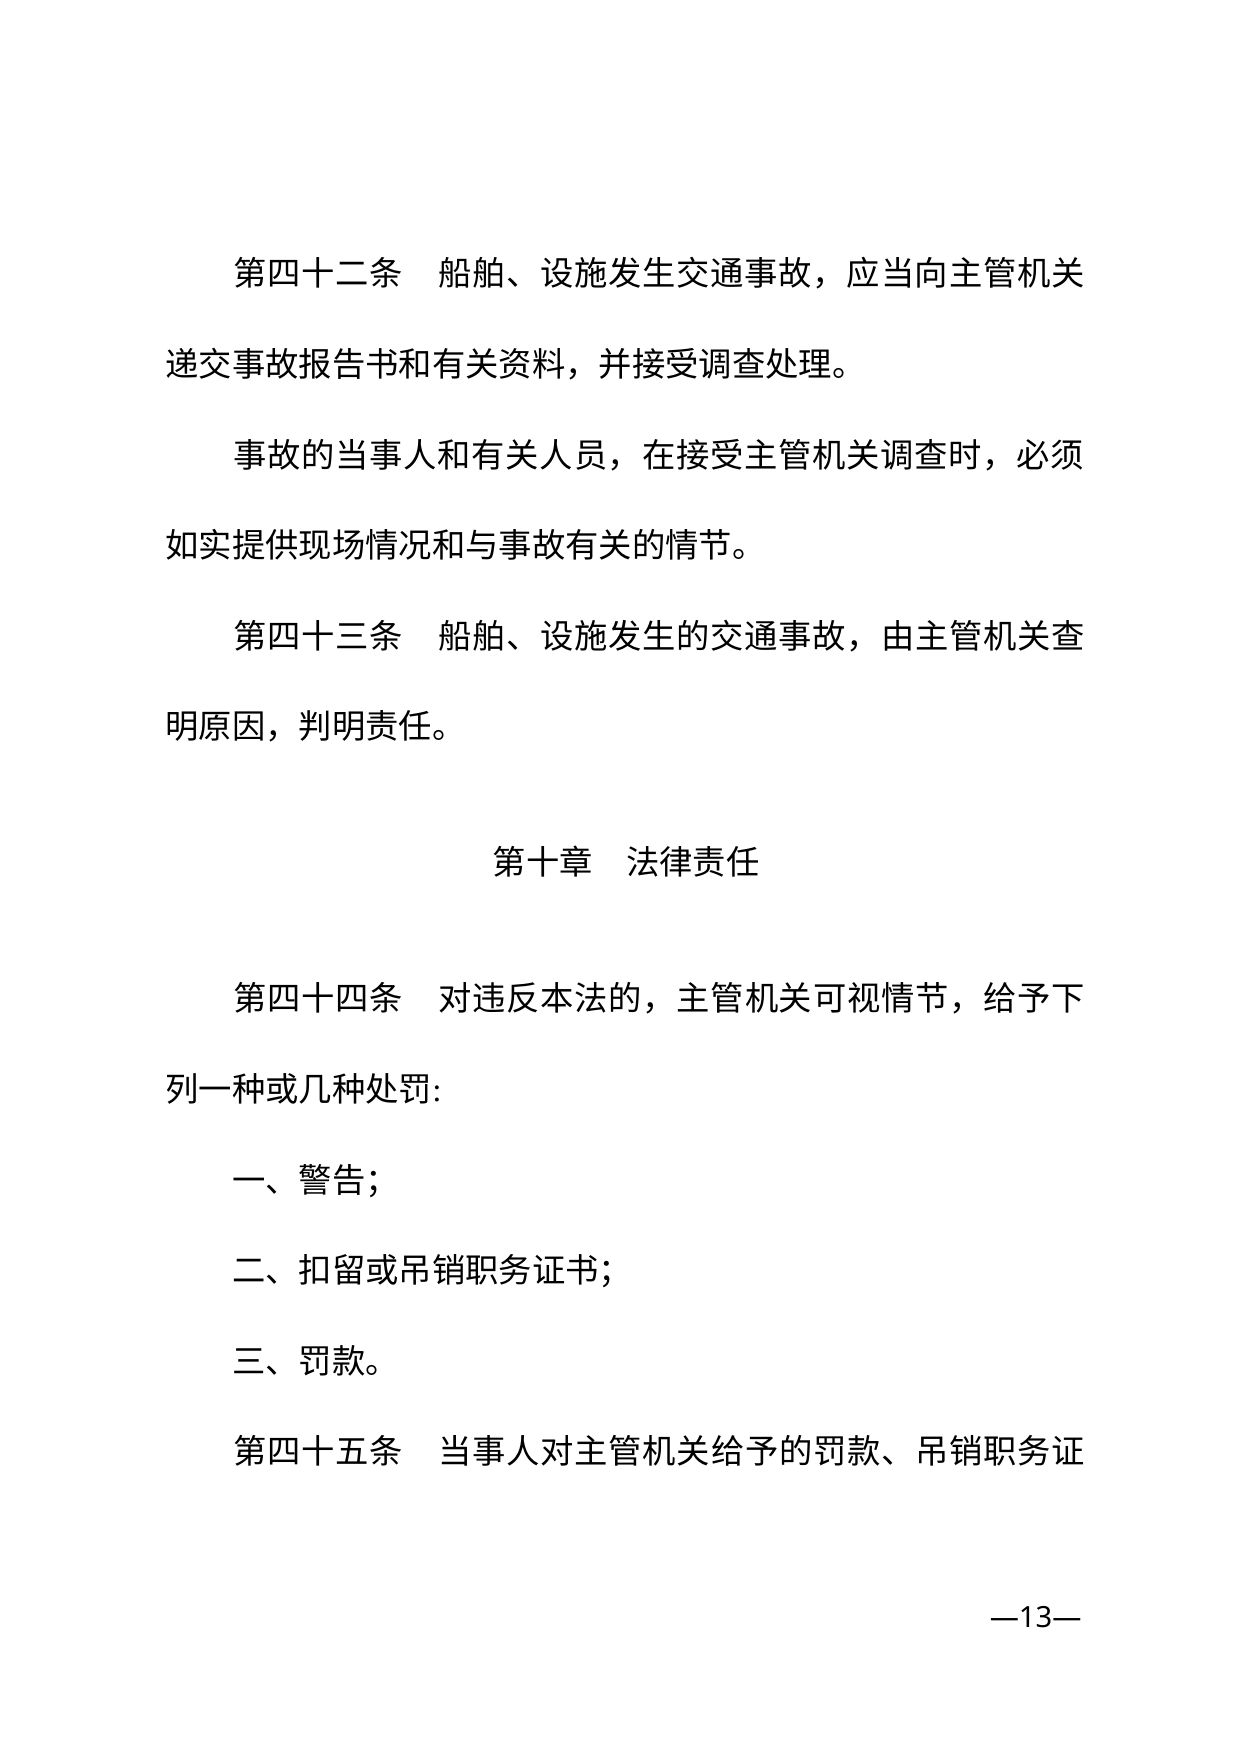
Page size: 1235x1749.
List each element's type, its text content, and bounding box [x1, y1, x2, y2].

text 事故的当事人和有关人员，在接受主管机关调查时，必须如实提供现场情况和与事故有关的情节。 [165, 407, 1087, 588]
text 第四十三条 船舶、设施发生的交通事故，由主管机关查明原因，判明责任。 [165, 588, 1087, 770]
text 二、扣留或吊销职务证书； [165, 1223, 1087, 1313]
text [165, 1404, 1087, 1495]
text 第十章 法律责任 [165, 815, 1087, 906]
text 一、警告； [165, 1132, 1087, 1223]
text 三、罚款。 [165, 1313, 1087, 1404]
text 第四十二条 船舶、设施发生交通事故，应当向主管机关递交事故报告书和有关资料，并接受调查处理。 [165, 226, 1087, 407]
text 第四十四条 对违反本法的，主管机关可视情节，给予下列一种或几种处罚: [165, 951, 1087, 1132]
